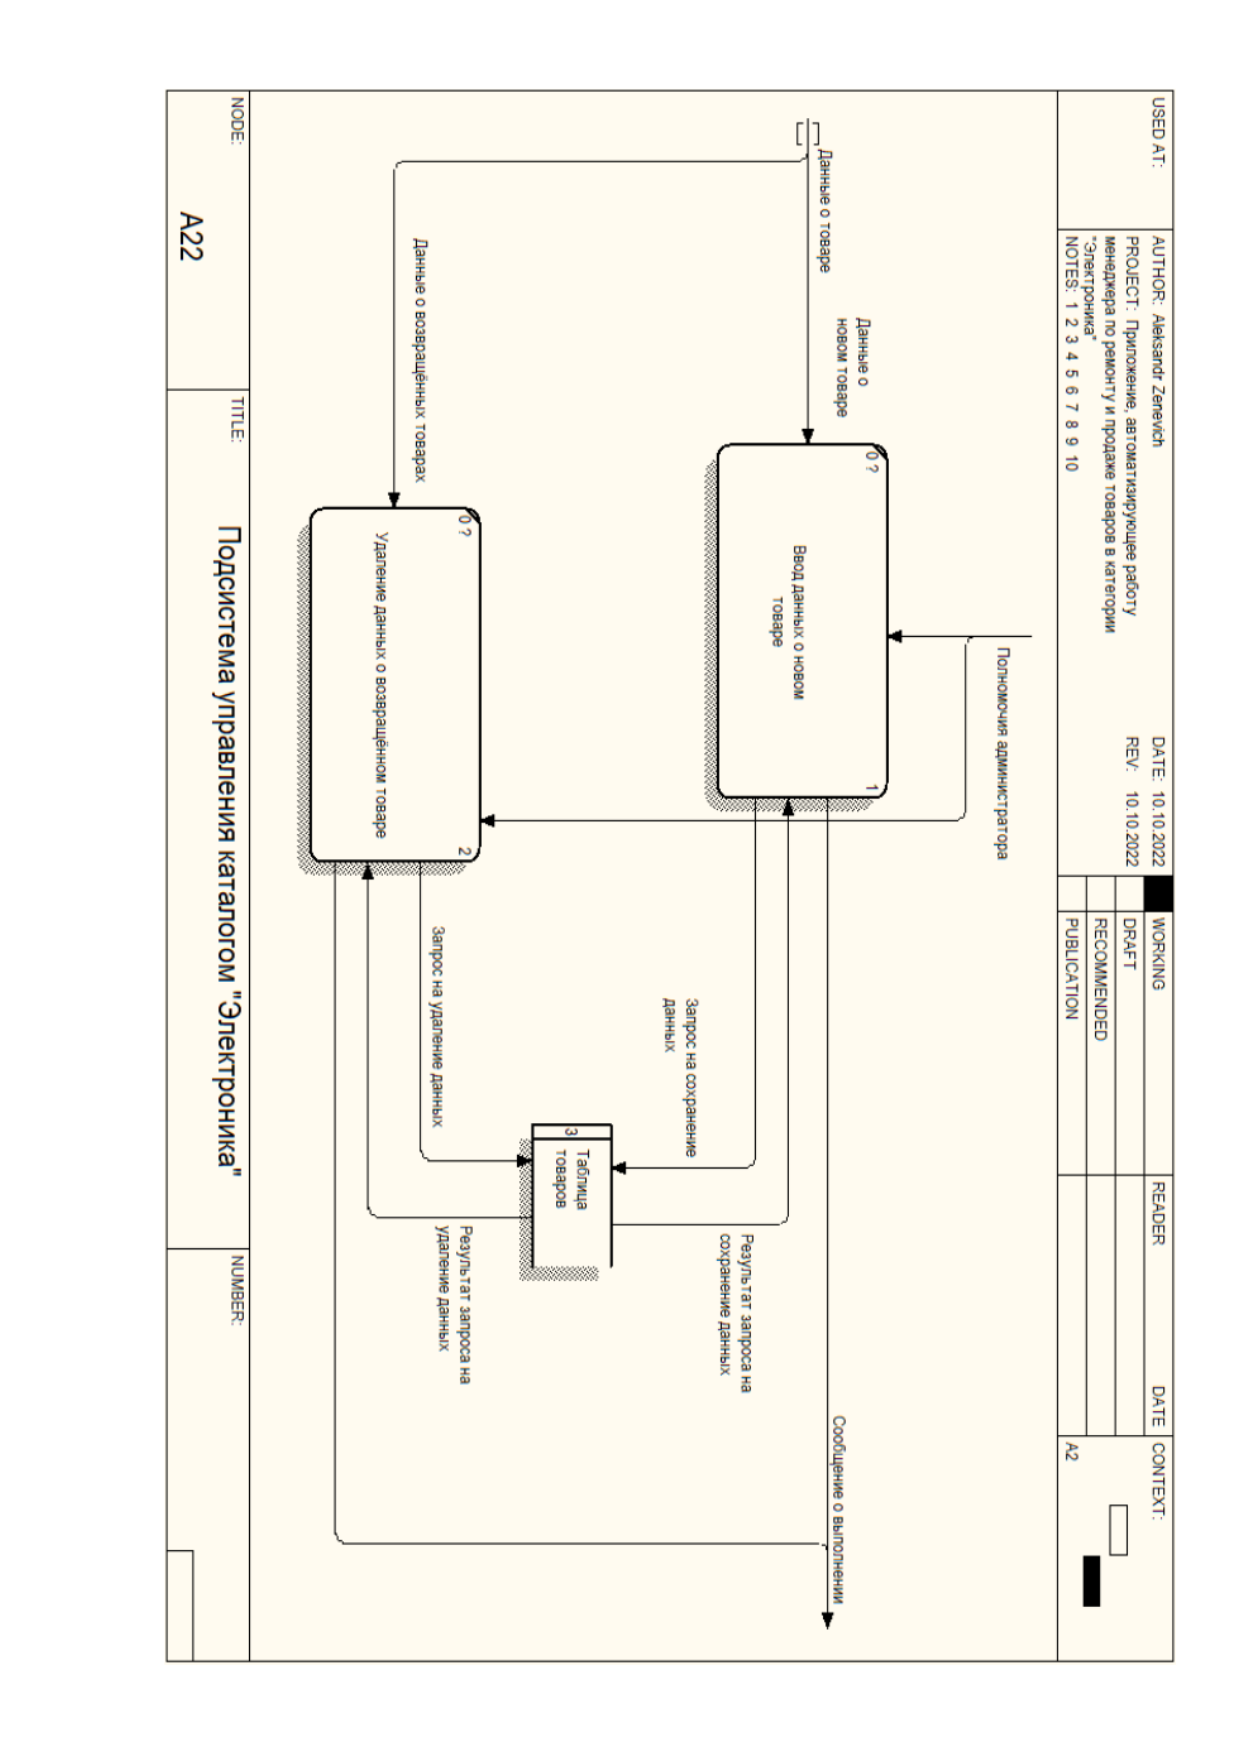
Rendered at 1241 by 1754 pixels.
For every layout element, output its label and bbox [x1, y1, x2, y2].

picture [165, 90, 1176, 1663]
